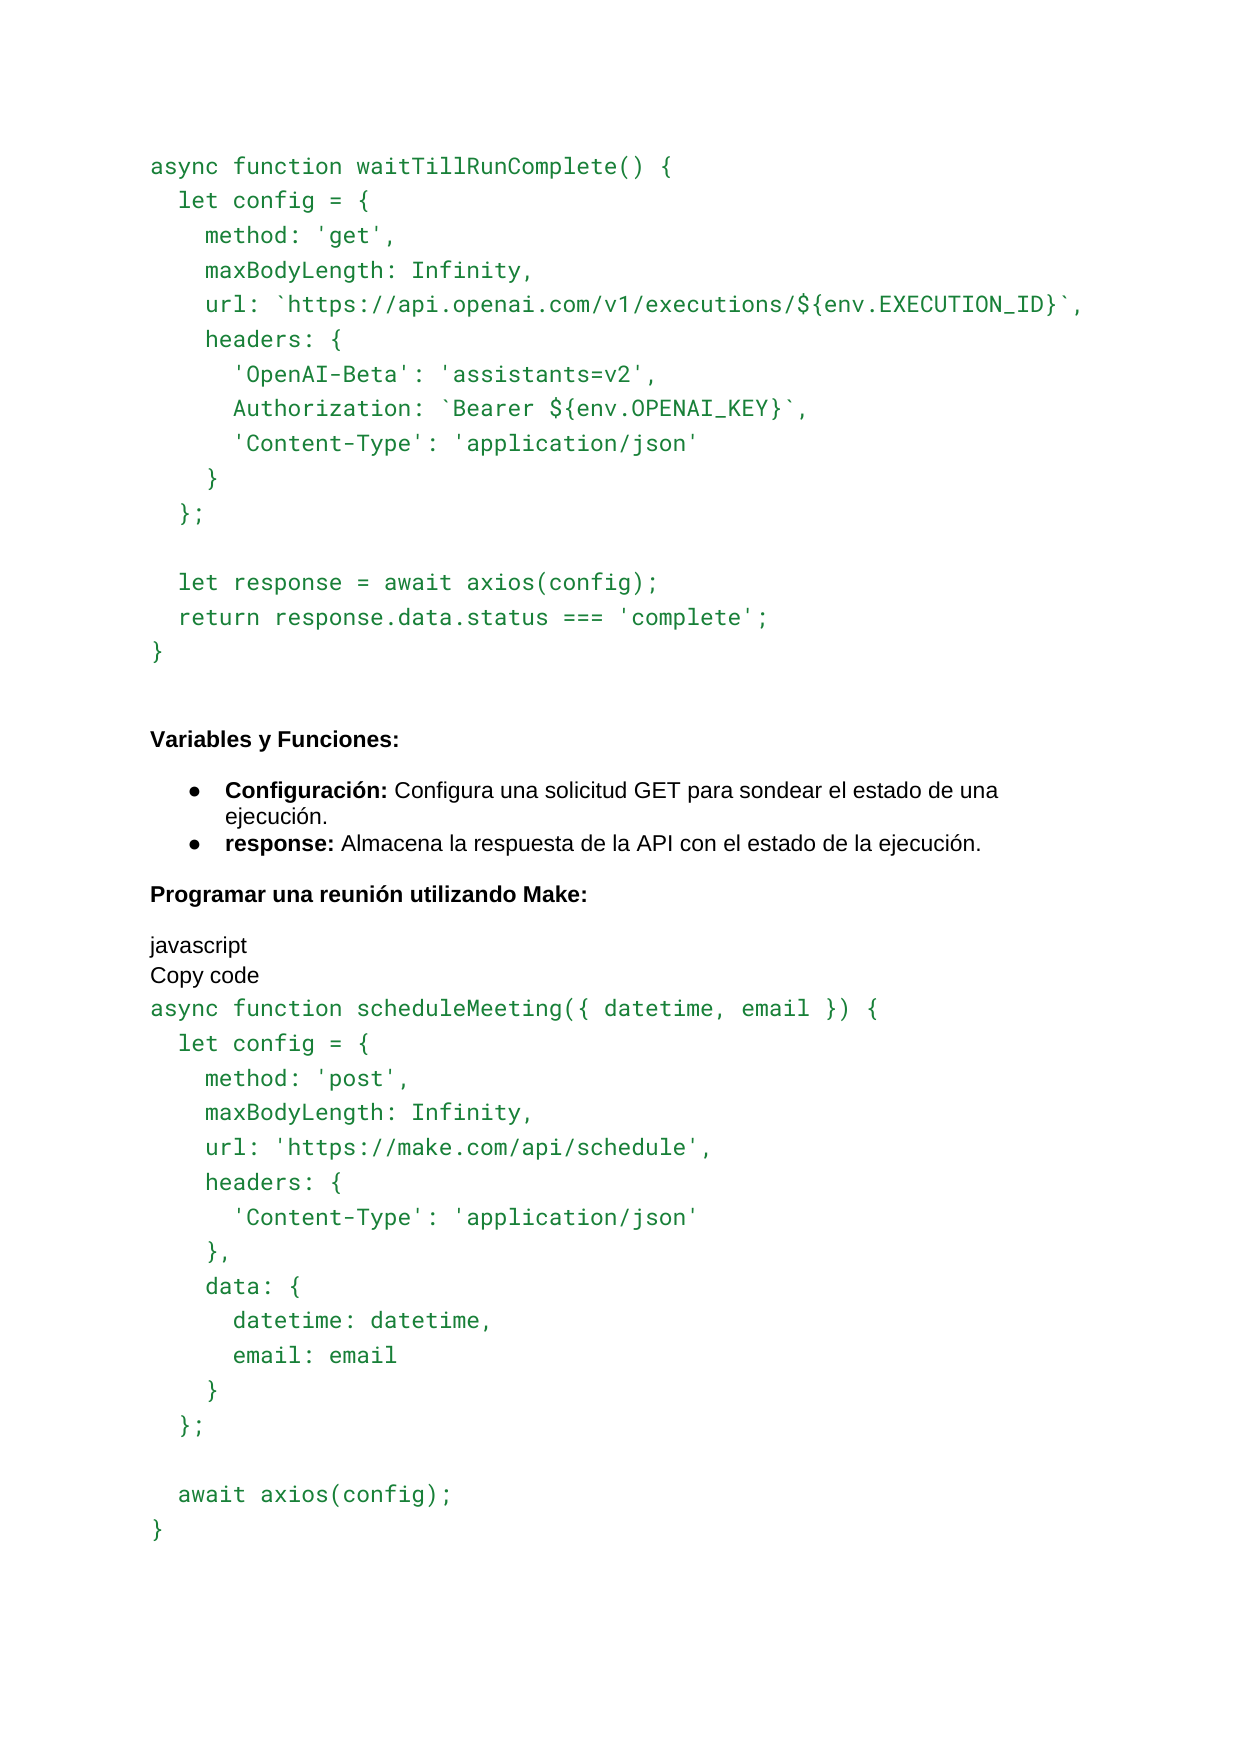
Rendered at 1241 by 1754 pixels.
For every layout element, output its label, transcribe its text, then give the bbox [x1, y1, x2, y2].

text } [150, 1374, 1090, 1404]
text async function scheduleMeeting({ datetime, email }) { [150, 993, 1090, 1023]
text headers: { [150, 1166, 1090, 1196]
text maxBodyLength: Infinity, [150, 1097, 1090, 1127]
text async function waitTillRunComplete() { [150, 150, 1090, 180]
text } [150, 636, 1090, 666]
text }; [150, 1409, 1090, 1439]
text let config = { [150, 185, 1090, 215]
text let config = { [150, 1027, 1090, 1058]
list response: Almacena la respuesta de la API con el estado de la ejecución. [187, 829, 1090, 856]
text 'OpenAI-Beta': 'assistants=v2', [150, 358, 1090, 388]
text await axios(config); [150, 1478, 1090, 1508]
text email: email [150, 1339, 1090, 1370]
text headers: { [150, 323, 1090, 354]
text Programar una reunión utilizando Make: [150, 881, 1090, 907]
text return response.data.status === 'complete'; [150, 601, 1090, 631]
text Variables y Funciones: [150, 726, 1090, 752]
text Authorization: `Bearer ${env.OPENAI_KEY}`, [150, 393, 1090, 423]
text 'Content-Type': 'application/json' [150, 1201, 1090, 1231]
text method: 'post', [150, 1062, 1090, 1092]
text } [150, 1513, 1090, 1543]
text method: 'get', [150, 219, 1090, 249]
text Copy code [150, 962, 1090, 989]
text javascript [150, 932, 1090, 959]
text 'Content-Type': 'application/json' [150, 427, 1090, 458]
text url: `https://api.openai.com/v1/executions/${env.EXECUTION_ID}`, [150, 289, 1090, 319]
text data: { [150, 1270, 1090, 1300]
text } [150, 462, 1090, 492]
list Configuración: Configura una solicitud GET para sondear el estado de una ejecución. [187, 777, 1090, 829]
text let response = await axios(config); [150, 566, 1090, 596]
text }, [150, 1236, 1090, 1266]
text url: 'https://make.com/api/schedule', [150, 1131, 1090, 1162]
text datetime: datetime, [150, 1305, 1090, 1335]
text maxBodyLength: Infinity, [150, 254, 1090, 284]
text }; [150, 497, 1090, 527]
